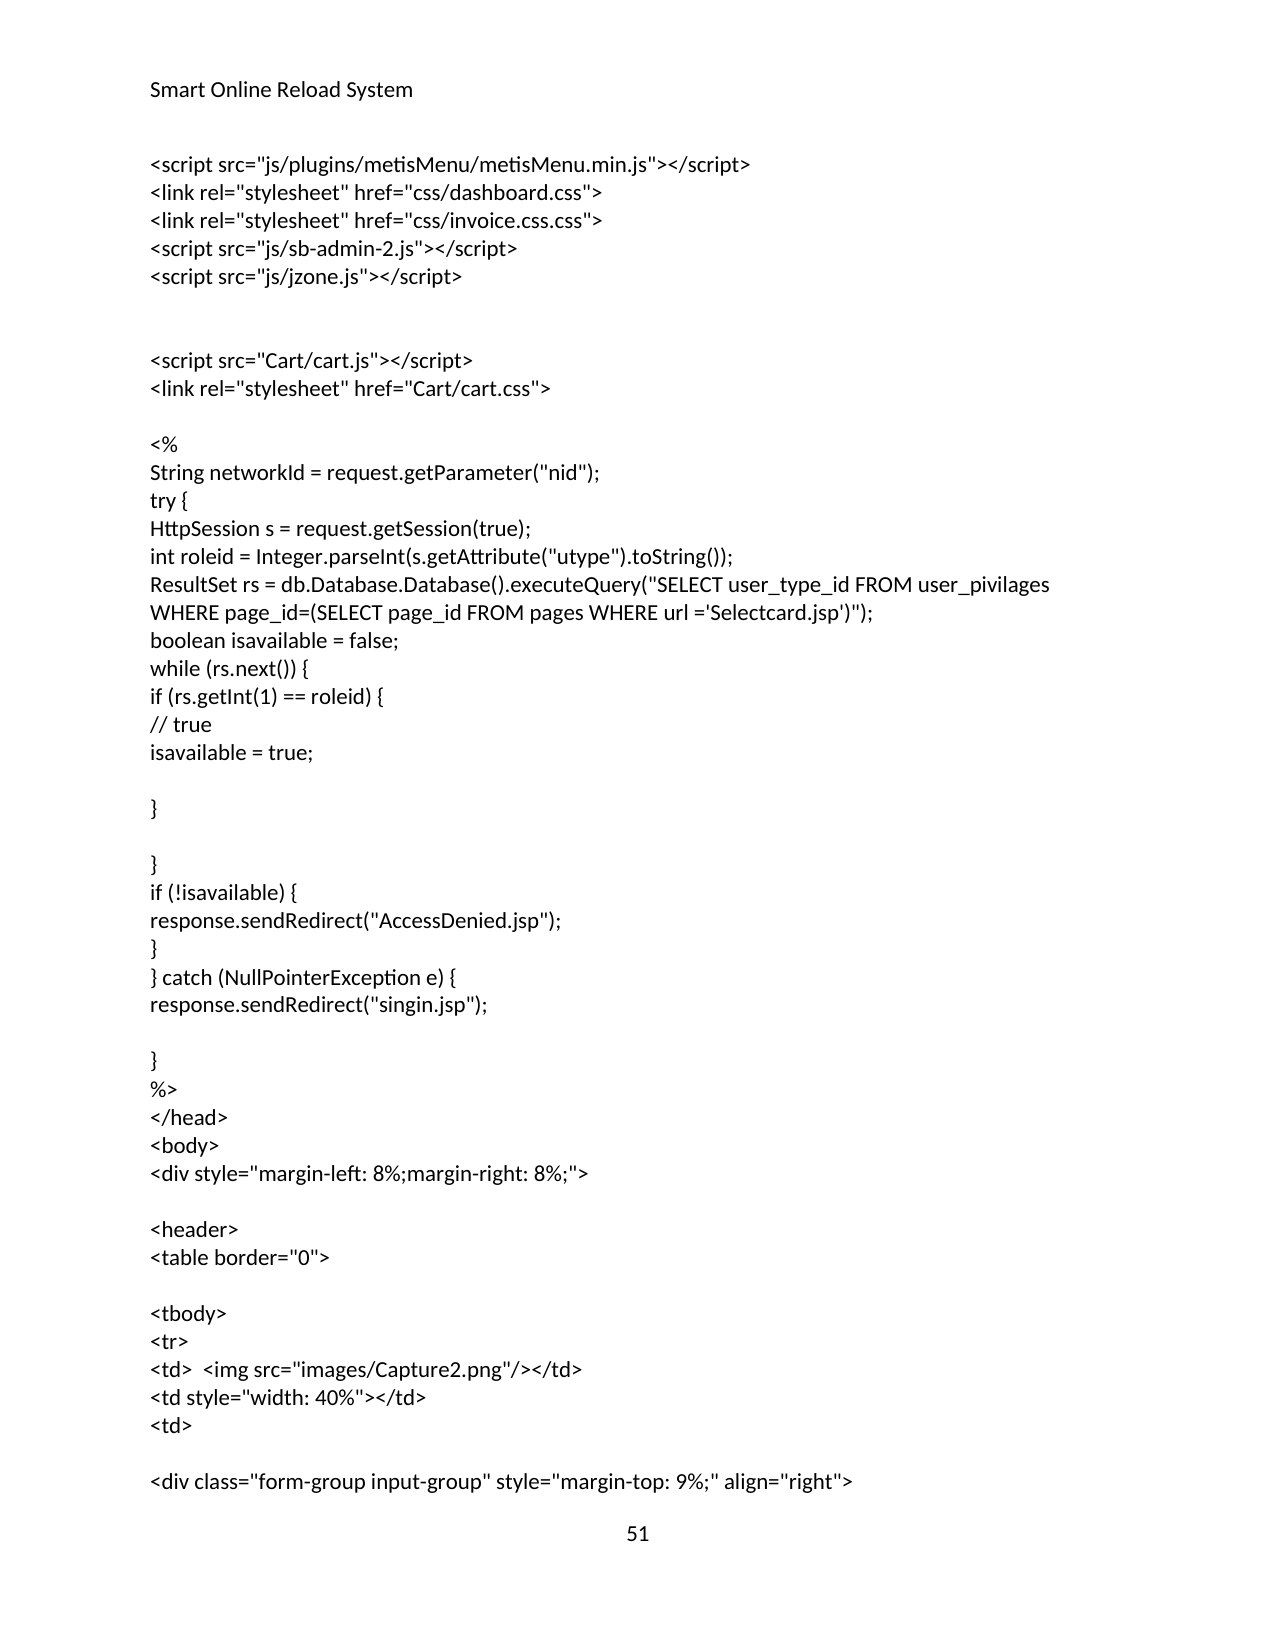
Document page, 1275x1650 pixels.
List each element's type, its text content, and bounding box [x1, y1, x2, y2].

text <td> <img src="images/Capture2.png"/></td> [150, 1355, 1125, 1383]
text response.sendRedirect("AccessDenied.jsp"); [150, 907, 1125, 934]
text <link rel="stylesheet" href="css/dashboard.css"> [150, 178, 1125, 206]
text } catch (NullPointerException e) { [150, 963, 1125, 991]
text } [150, 934, 1125, 963]
text <td> [150, 1411, 1125, 1439]
text <tr> [150, 1327, 1125, 1355]
text response.sendRedirect("singin.jsp"); [150, 991, 1125, 1019]
text while (rs.next()) { [150, 654, 1125, 682]
text <script src="js/jzone.js"></script> [150, 262, 1125, 290]
text <td style="width: 40%"></td> [150, 1383, 1125, 1411]
text <script src="js/sb-admin-2.js"></script> [150, 234, 1125, 262]
text <body> [150, 1131, 1125, 1159]
text String networkId = request.getParameter("nid"); [150, 458, 1125, 486]
text // true [150, 710, 1125, 738]
text if (rs.getInt(1) == roleid) { [150, 682, 1125, 710]
text if (!isavailable) { [150, 878, 1125, 907]
text <link rel="stylesheet" href="Cart/cart.css"> [150, 374, 1125, 402]
text <header> [150, 1215, 1125, 1243]
text <tbody> [150, 1299, 1125, 1327]
text } [150, 794, 1125, 822]
text </head> [150, 1103, 1125, 1131]
text <% [150, 430, 1125, 458]
text int roleid = Integer.parseInt(s.getAttribute("utype").toString()); [150, 542, 1125, 570]
text } [150, 1047, 1125, 1075]
text %> [150, 1075, 1125, 1103]
text isavailable = true; [150, 738, 1125, 766]
text <script src="js/plugins/metisMenu/metisMenu.min.js"></script> [150, 150, 1125, 178]
text <div class="form-group input-group" style="margin-top: 9%;" align="right"> [150, 1467, 1125, 1495]
text try { [150, 486, 1125, 514]
text boolean isavailable = false; [150, 626, 1125, 654]
text <table border="0"> [150, 1243, 1125, 1271]
text HttpSession s = request.getSession(true); [150, 514, 1125, 542]
text } [150, 851, 1125, 878]
text <div style="margin-left: 8%;margin-right: 8%;"> [150, 1159, 1125, 1187]
text <script src="Cart/cart.js"></script> [150, 346, 1125, 374]
text ResultSet rs = db.Database.Database().executeQuery("SELECT user_type_id FROM user_pivilages WHERE page_id=(SELECT page_id FROM pages WHERE url ='Selectcard.jsp')"); [150, 570, 1125, 626]
text <link rel="stylesheet" href="css/invoice.css.css"> [150, 206, 1125, 234]
